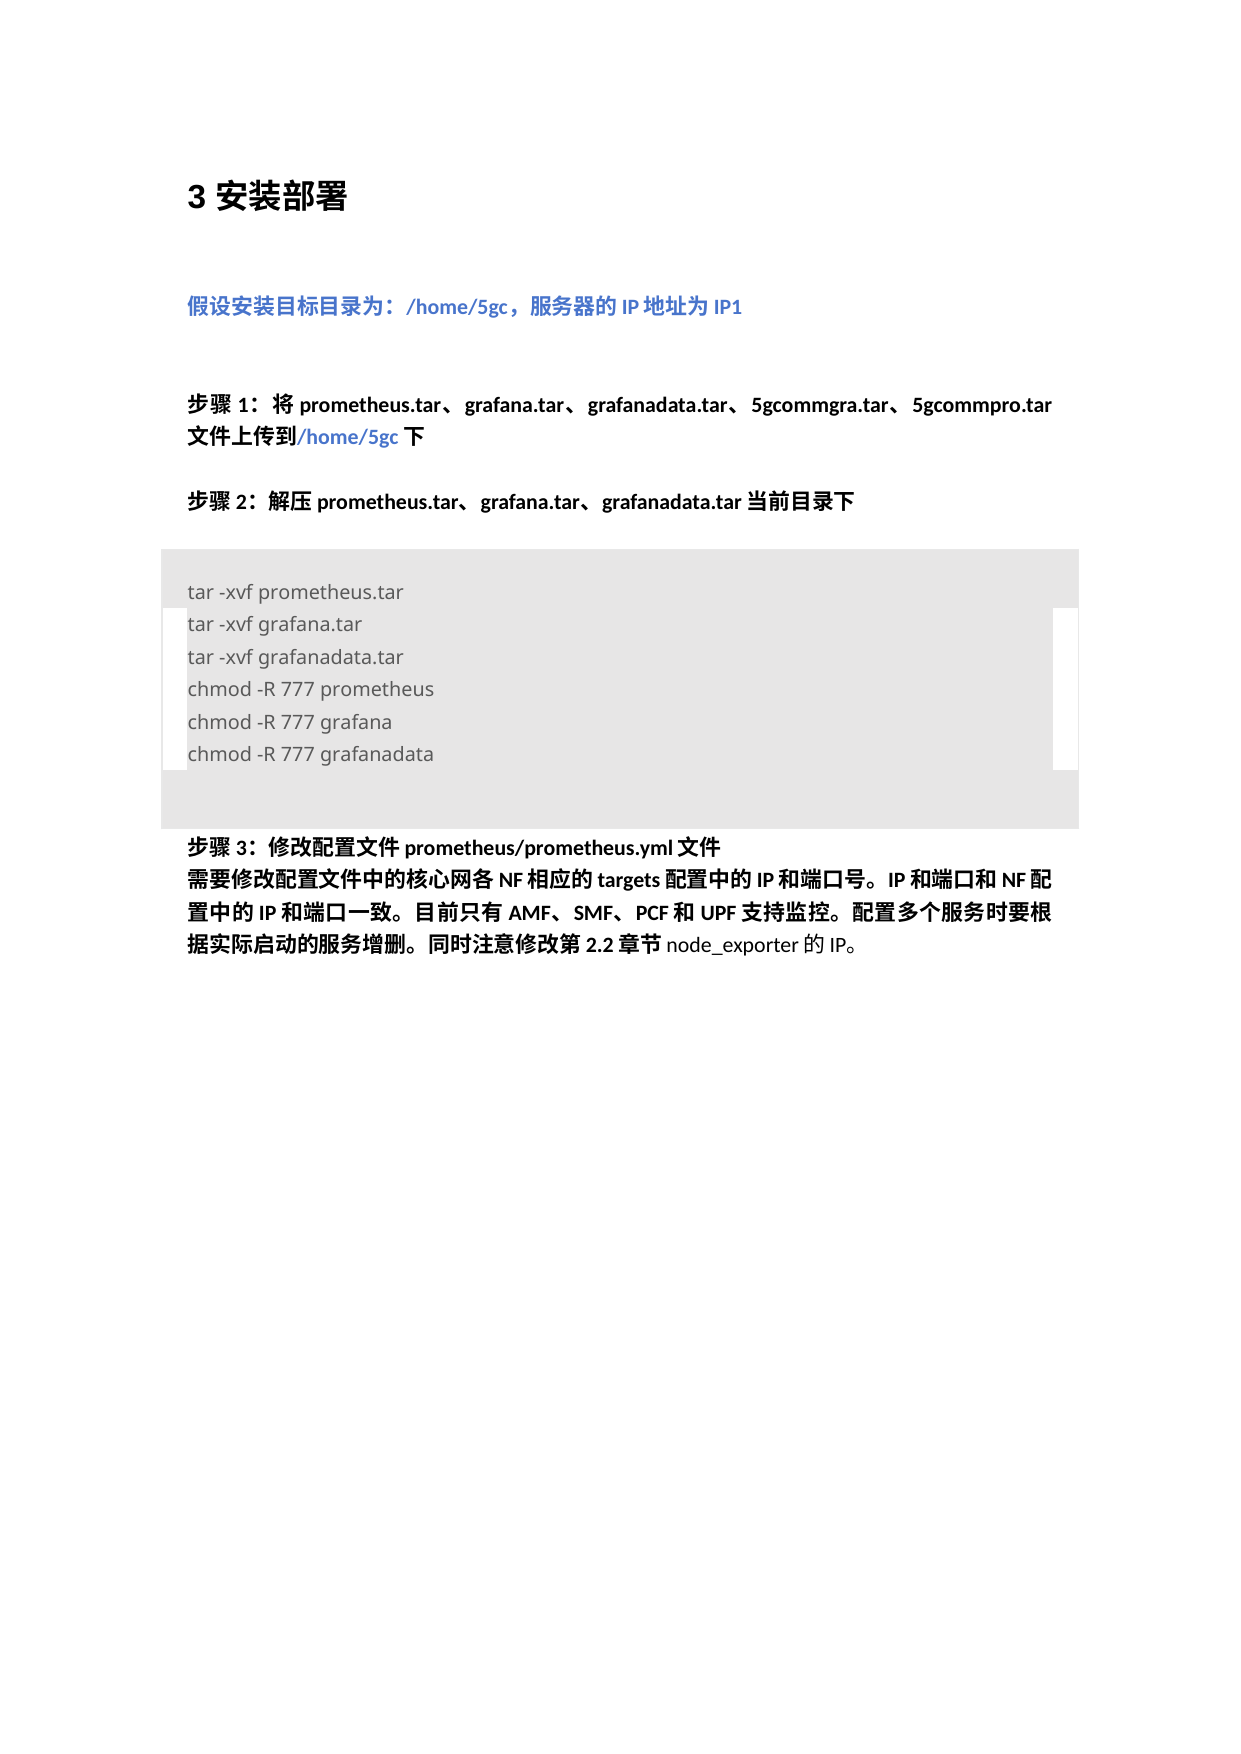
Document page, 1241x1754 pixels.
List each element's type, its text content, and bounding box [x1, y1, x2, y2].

list 步骤3：修改配置文件prometheus/prometheus.yml文件 [187, 829, 1053, 862]
list 需要修改配置文件中的核心网各NF相应的targets配置中的IP和端口号。IP和端口和NF配置中的IP和端口一致。目前只有AMF、SMF、PCF和UPF支持监控。配置多个服务时要根据实际启动的服务增删。同时注意修改第2.2章节node_exporter的IP。 [187, 862, 1053, 959]
text chmod -R 777 grafana [187, 705, 1053, 738]
subtitle 3 安装部署 [187, 162, 1053, 227]
text tar -xvf grafanadata.tar [187, 640, 1053, 673]
text chmod -R 777 prometheus [187, 673, 1053, 705]
list 步骤1：将prometheus.tar、grafana.tar、grafanadata.tar、5gcommgra.tar、5gcommpro.tar文件上传到/home/5gc下 [187, 386, 1053, 451]
text tar -xvf grafana.tar [187, 608, 1053, 640]
list 步骤2：解压prometheus.tar、grafana.tar、grafanadata.tar当前目录下 [187, 484, 1053, 516]
list 假设安装目标目录为：/home/5gc，服务器的IP地址为IP1 [187, 289, 1053, 321]
text tar -xvf prometheus.tar [163, 550, 1078, 608]
